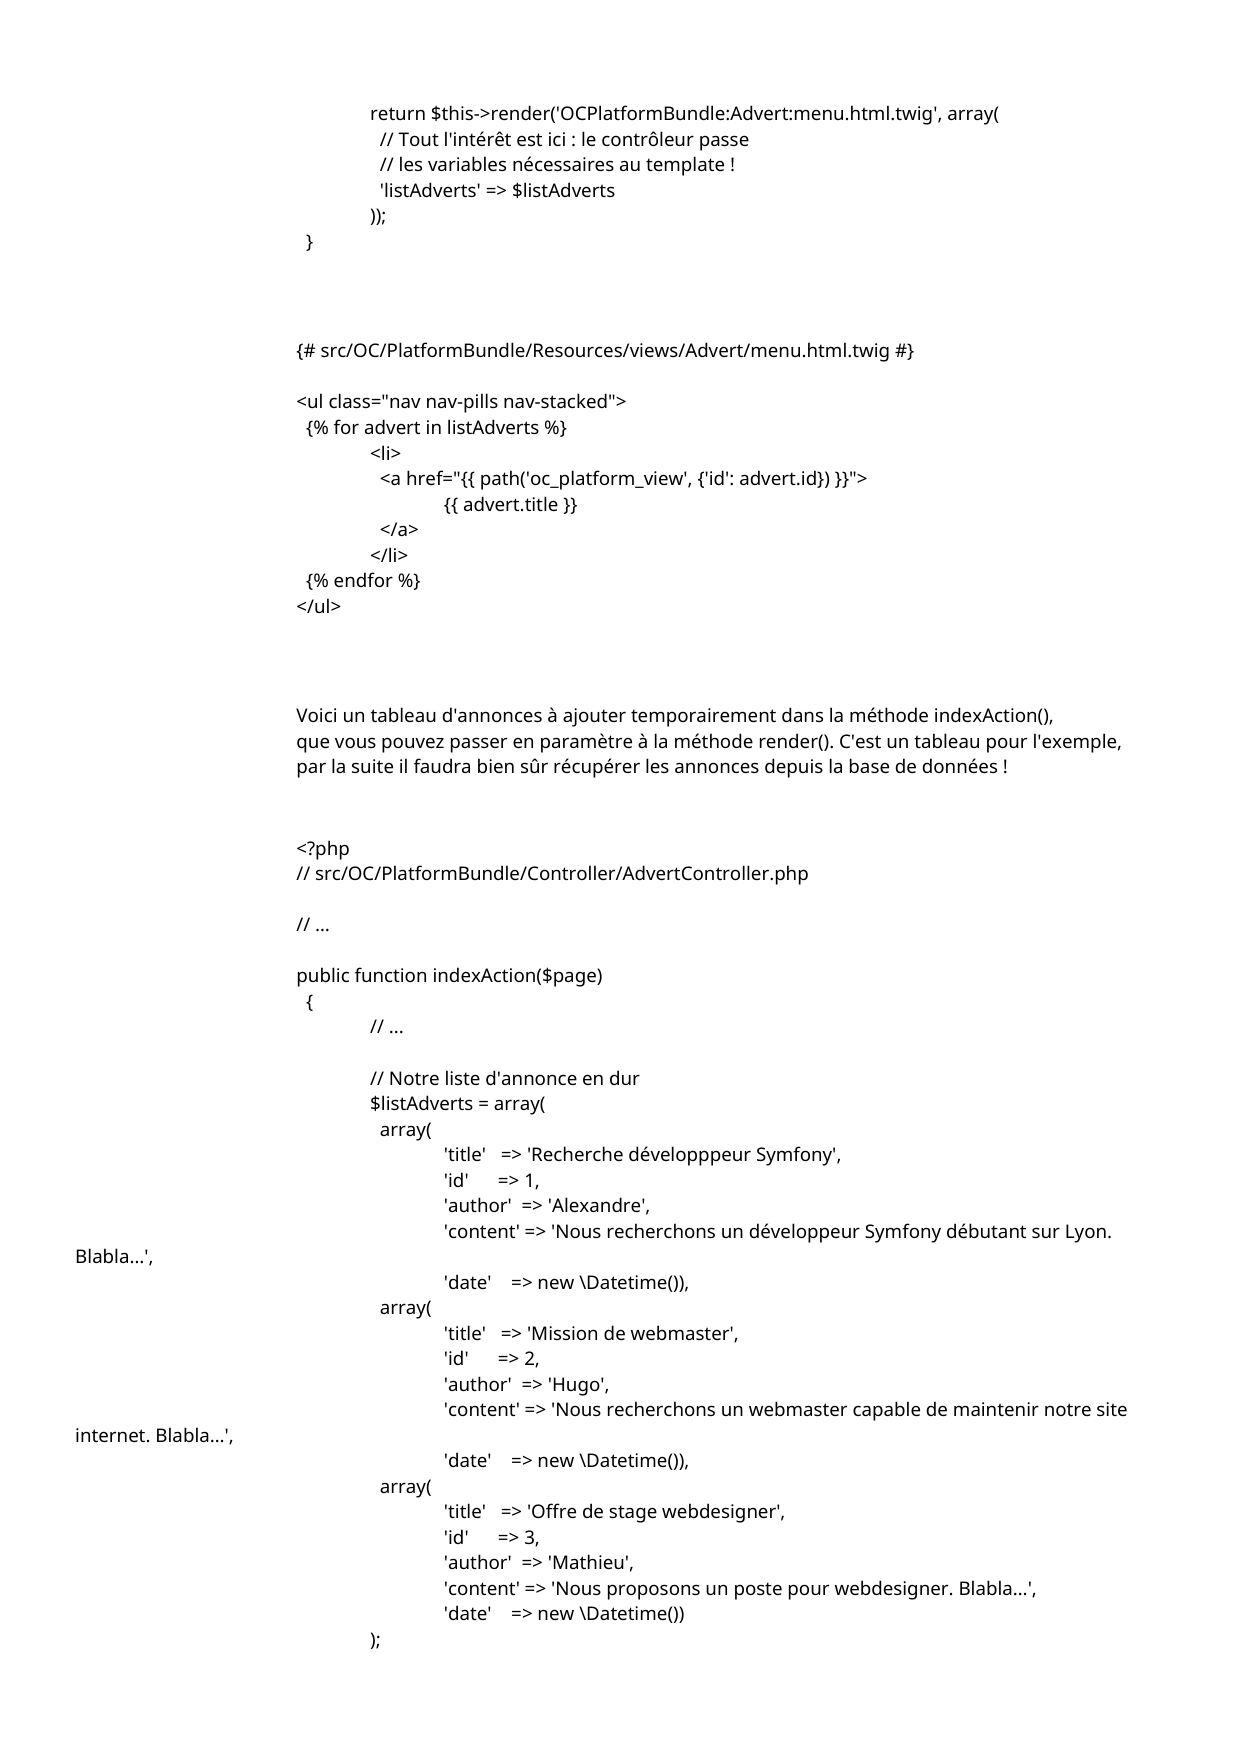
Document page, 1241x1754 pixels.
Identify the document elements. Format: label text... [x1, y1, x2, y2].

text // src/OC/PlatformBundle/Controller/AdvertController.php [75, 861, 1165, 886]
text public function indexAction($page) [75, 963, 1165, 988]
text <ul class="nav nav-pills nav-stacked"> [75, 389, 1165, 414]
text que vous pouvez passer en paramètre à la méthode render(). C'est un tableau pour l'exemple, [75, 728, 1165, 753]
text </ul> [75, 593, 1165, 618]
text { [75, 988, 1165, 1014]
text 'author' => 'Hugo', [75, 1371, 1165, 1397]
text 'content' => 'Nous recherchons un webmaster capable de maintenir notre site internet. Blabla…', [75, 1397, 1165, 1448]
text 'listAdverts' => $listAdverts [75, 177, 1165, 203]
text return $this->render('OCPlatformBundle:Advert:menu.html.twig', array( [75, 101, 1165, 126]
text 'title' => 'Mission de webmaster', [75, 1320, 1165, 1346]
text ); [75, 1626, 1165, 1652]
text {{ advert.title }} [75, 491, 1165, 516]
text {% for advert in listAdverts %} [75, 414, 1165, 440]
text 'date' => new \Datetime()), [75, 1448, 1165, 1473]
text <li> [75, 440, 1165, 465]
text // les variables nécessaires au template ! [75, 152, 1165, 177]
text array( [75, 1294, 1165, 1320]
text <?php [75, 835, 1165, 861]
text 'content' => 'Nous proposons un poste pour webdesigner. Blabla…', [75, 1575, 1165, 1601]
text 'date' => new \Datetime()) [75, 1601, 1165, 1626]
text $listAdverts = array( [75, 1090, 1165, 1116]
text 'author' => 'Alexandre', [75, 1192, 1165, 1218]
text 'title' => 'Recherche développpeur Symfony', [75, 1141, 1165, 1167]
text // ... [75, 1014, 1165, 1039]
text // Notre liste d'annonce en dur [75, 1065, 1165, 1090]
text <a href="{{ path('oc_platform_view', {'id': advert.id}) }}"> [75, 465, 1165, 491]
text 'date' => new \Datetime()), [75, 1269, 1165, 1294]
text )); [75, 203, 1165, 228]
text 'title' => 'Offre de stage webdesigner', [75, 1499, 1165, 1524]
text } [75, 228, 1165, 254]
text par la suite il faudra bien sûr récupérer les annonces depuis la base de données ! [75, 753, 1165, 779]
text 'id' => 3, [75, 1524, 1165, 1550]
text 'author' => 'Mathieu', [75, 1550, 1165, 1575]
text 'id' => 2, [75, 1346, 1165, 1371]
text </li> [75, 542, 1165, 567]
text Voici un tableau d'annonces à ajouter temporairement dans la méthode indexAction(), [75, 702, 1165, 728]
text </a> [75, 516, 1165, 542]
text // Tout l'intérêt est ici : le contrôleur passe [75, 126, 1165, 152]
text // … [75, 912, 1165, 937]
text 'content' => 'Nous recherchons un développeur Symfony débutant sur Lyon. Blabla…', [75, 1218, 1165, 1269]
text {% endfor %} [75, 567, 1165, 593]
text {# src/OC/PlatformBundle/Resources/views/Advert/menu.html.twig #} [75, 338, 1165, 363]
text array( [75, 1116, 1165, 1141]
text 'id' => 1, [75, 1167, 1165, 1192]
text array( [75, 1473, 1165, 1499]
